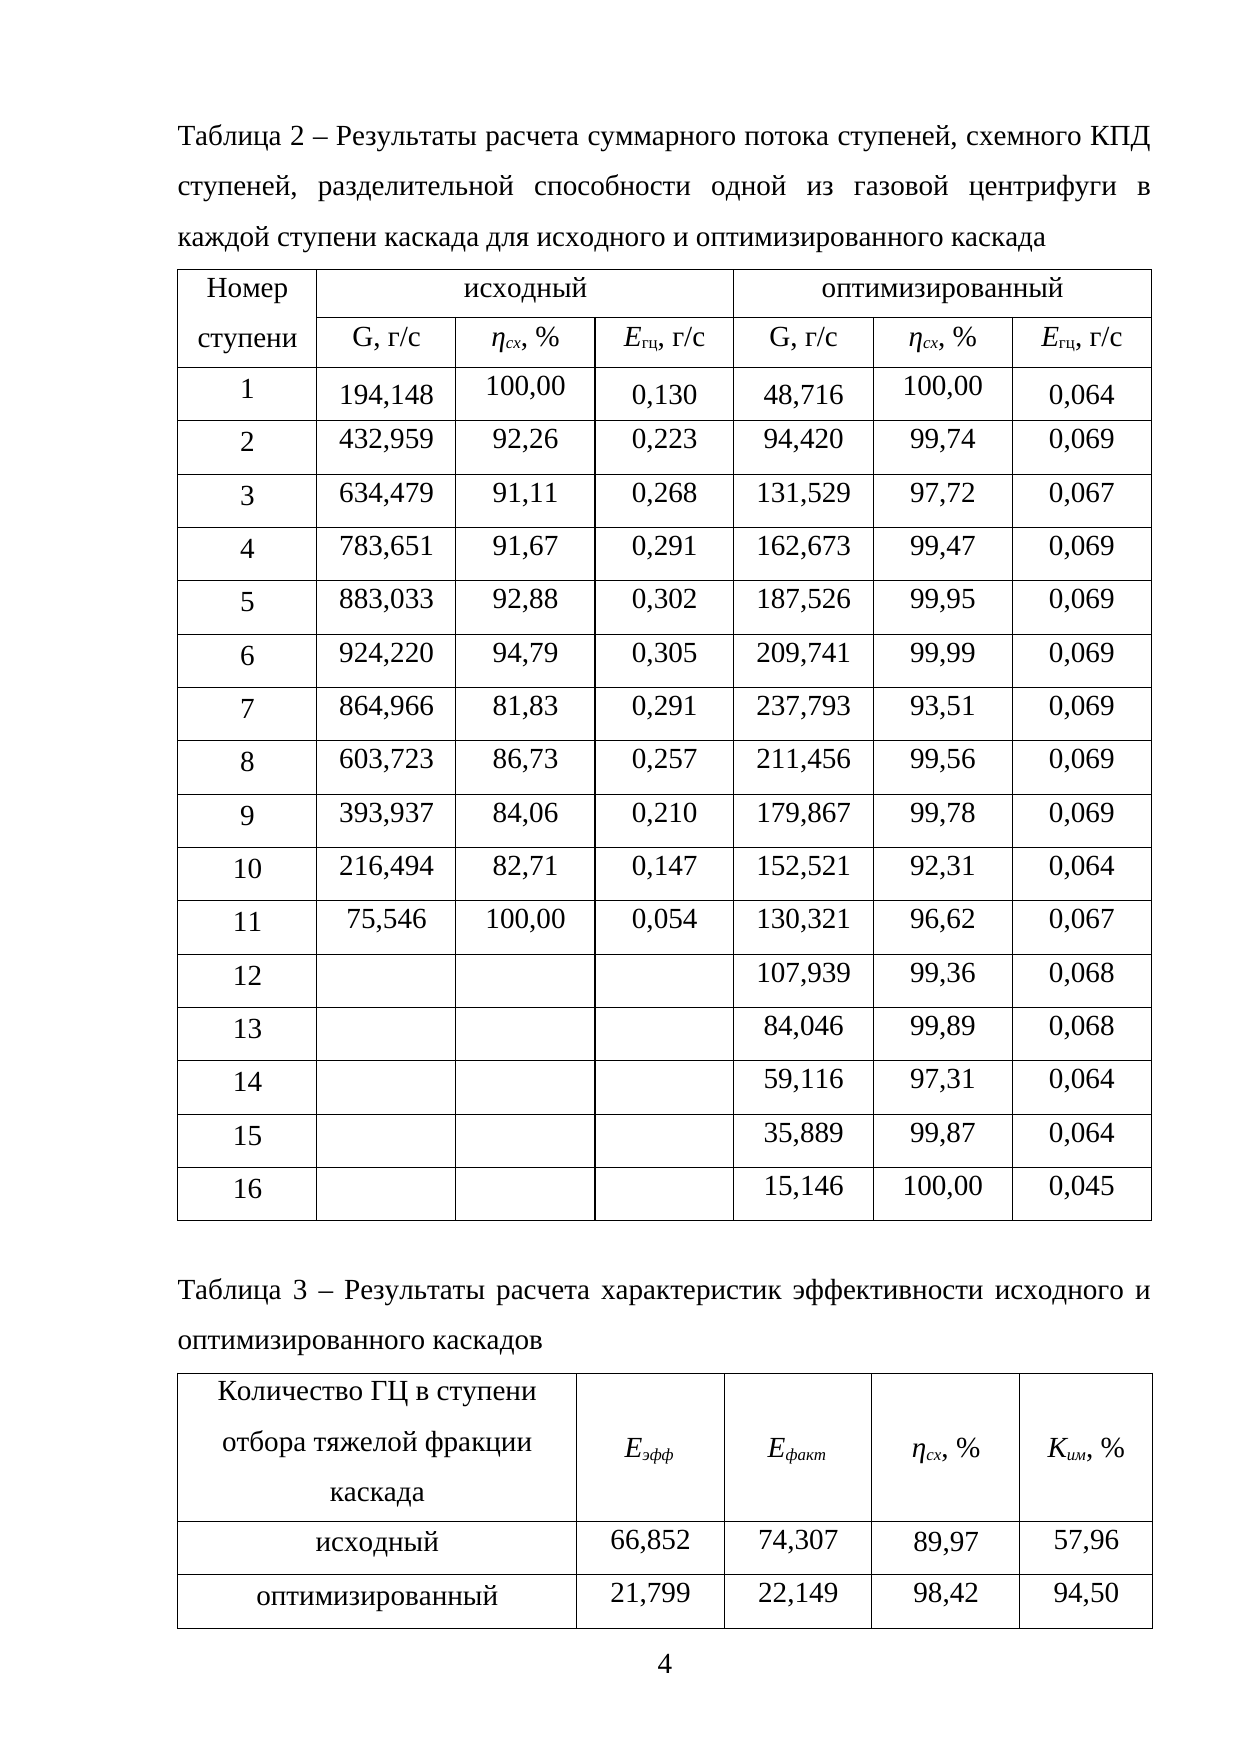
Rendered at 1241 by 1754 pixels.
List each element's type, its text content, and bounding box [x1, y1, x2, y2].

text Таблица 2 – Результаты расчета суммарного потока ступеней, схемного КПД ступеней, разделительной способности одной из газовой центрифуги в каждой ступени каскада для исходного и оптимизированного каскада [177, 118, 1152, 252]
table_cell 4 [178, 528, 316, 580]
table_cell 100,00 [874, 1168, 1012, 1220]
table_cell 99,74 [874, 421, 1012, 474]
table_cell 187,526 [734, 581, 873, 634]
table_cell [456, 955, 594, 1007]
table_cell [317, 1008, 455, 1060]
table_cell 8 [178, 741, 316, 794]
table_cell 99,36 [874, 955, 1012, 1007]
table_header Ефакт [725, 1374, 871, 1521]
table_cell 100,00 [456, 368, 594, 420]
table_cell 91,67 [456, 528, 594, 580]
table_cell 89,97 [872, 1522, 1019, 1574]
table_cell 162,673 [734, 528, 873, 580]
table_cell 209,741 [734, 635, 873, 687]
table_cell 99,47 [874, 528, 1012, 580]
table_cell 92,88 [456, 581, 594, 634]
table_cell [317, 1115, 455, 1167]
table_cell 7 [178, 688, 316, 740]
table_cell 99,89 [874, 1008, 1012, 1060]
table_cell 100,00 [874, 368, 1012, 420]
table_cell 864,966 [317, 688, 455, 740]
table_cell [456, 1168, 594, 1220]
table_cell 35,889 [734, 1115, 873, 1167]
table_cell 0,069 [1013, 635, 1151, 687]
table_cell 0,067 [1013, 901, 1151, 954]
table_cell 99,56 [874, 741, 1012, 794]
table_cell оптимизированный [178, 1575, 576, 1627]
table_cell 0,210 [596, 795, 733, 847]
table_cell 2 [178, 421, 316, 474]
table_cell 0,068 [1013, 955, 1151, 1007]
table_cell 12 [178, 955, 316, 1007]
table_cell 94,420 [734, 421, 873, 474]
table_cell 82,71 [456, 848, 594, 900]
table_cell 97,31 [874, 1061, 1012, 1114]
table_cell 15 [178, 1115, 316, 1167]
table_cell 1 [178, 368, 316, 420]
table_cell 0,045 [1013, 1168, 1151, 1220]
table_cell 74,307 [725, 1522, 871, 1574]
table_cell 94,50 [1020, 1575, 1152, 1627]
table_header оптимизированный [734, 270, 1151, 317]
table_cell 3 [178, 475, 316, 527]
table_header исходный [317, 270, 733, 317]
table_cell 0,147 [596, 848, 733, 900]
table_cell [596, 1115, 733, 1167]
table_cell [596, 1061, 733, 1114]
table_cell исходный [178, 1522, 576, 1574]
table_cell 22,149 [725, 1575, 871, 1627]
table_cell 0,268 [596, 475, 733, 527]
table_cell [456, 1008, 594, 1060]
table_cell 84,046 [734, 1008, 873, 1060]
table_cell 81,83 [456, 688, 594, 740]
table_cell 0,305 [596, 635, 733, 687]
table_cell 0,291 [596, 688, 733, 740]
table_cell 924,220 [317, 635, 455, 687]
table_cell 57,96 [1020, 1522, 1152, 1574]
table_cell [317, 955, 455, 1007]
table_cell 237,793 [734, 688, 873, 740]
table_cell Eгц, г/с [596, 318, 733, 367]
table_cell 99,78 [874, 795, 1012, 847]
table_cell 92,31 [874, 848, 1012, 900]
table_cell 0,223 [596, 421, 733, 474]
table_cell 100,00 [456, 901, 594, 954]
table_cell ηсх, % [456, 318, 594, 367]
table_cell 93,51 [874, 688, 1012, 740]
table_cell 6 [178, 635, 316, 687]
table_cell 86,73 [456, 741, 594, 794]
table_cell 131,529 [734, 475, 873, 527]
table_cell 783,651 [317, 528, 455, 580]
table_header Количество ГЦ в ступени отбора тяжелой фракции каскада [178, 1374, 576, 1521]
table_cell 9 [178, 795, 316, 847]
table_cell [596, 1168, 733, 1220]
table_cell 0,069 [1013, 688, 1151, 740]
table_cell 0,302 [596, 581, 733, 634]
table_cell 634,479 [317, 475, 455, 527]
table_cell 0,069 [1013, 421, 1151, 474]
table_cell [456, 1061, 594, 1114]
table_cell 21,799 [577, 1575, 724, 1627]
table_cell 14 [178, 1061, 316, 1114]
table_cell 66,852 [577, 1522, 724, 1574]
table_cell 59,116 [734, 1061, 873, 1114]
table_cell [456, 1115, 594, 1167]
table_cell 91,11 [456, 475, 594, 527]
table_cell 0,130 [596, 368, 733, 420]
table_cell 179,867 [734, 795, 873, 847]
table_cell 96,62 [874, 901, 1012, 954]
table_cell 0,067 [1013, 475, 1151, 527]
table_header Ким, % [1020, 1374, 1152, 1521]
table_cell 393,937 [317, 795, 455, 847]
table_cell [596, 955, 733, 1007]
table_cell 211,456 [734, 741, 873, 794]
table_cell 216,494 [317, 848, 455, 900]
table_cell 0,257 [596, 741, 733, 794]
table_cell 99,95 [874, 581, 1012, 634]
table_cell 432,959 [317, 421, 455, 474]
table_cell 0,069 [1013, 528, 1151, 580]
table_cell 13 [178, 1008, 316, 1060]
table_cell Eгц, г/с [1013, 318, 1151, 367]
table_cell 92,26 [456, 421, 594, 474]
table_cell 0,069 [1013, 741, 1151, 794]
table_cell 0,064 [1013, 848, 1151, 900]
table_cell 0,068 [1013, 1008, 1151, 1060]
table_cell 0,054 [596, 901, 733, 954]
table_cell 130,321 [734, 901, 873, 954]
table_cell 99,87 [874, 1115, 1012, 1167]
table_header Еэфф [577, 1374, 724, 1521]
table_cell 152,521 [734, 848, 873, 900]
table_cell 99,99 [874, 635, 1012, 687]
table_cell 0,291 [596, 528, 733, 580]
table_cell G, г/с [317, 318, 455, 367]
table_header ηсх, % [872, 1374, 1019, 1521]
table_cell 107,939 [734, 955, 873, 1007]
table_cell 10 [178, 848, 316, 900]
table_cell 94,79 [456, 635, 594, 687]
table_cell 603,723 [317, 741, 455, 794]
text Таблица 3 – Результаты расчета характеристик эффективности исходного и оптимизированного каскадов [177, 1272, 1152, 1356]
table_cell 0,064 [1013, 1061, 1151, 1114]
table_cell 97,72 [874, 475, 1012, 527]
table_cell 0,064 [1013, 1115, 1151, 1167]
table_cell 0,069 [1013, 795, 1151, 847]
table_cell 5 [178, 581, 316, 634]
table_cell [317, 1061, 455, 1114]
table_cell 194,148 [317, 368, 455, 420]
table_cell 11 [178, 901, 316, 954]
table_cell G, г/с [734, 318, 873, 367]
table_cell ηсх, % [874, 318, 1012, 367]
table_cell 98,42 [872, 1575, 1019, 1627]
table_cell 0,064 [1013, 368, 1151, 420]
table_cell 15,146 [734, 1168, 873, 1220]
table_cell 75,546 [317, 901, 455, 954]
table_cell 0,069 [1013, 581, 1151, 634]
table_cell [596, 1008, 733, 1060]
table_header Номер ступени [178, 270, 316, 367]
table_cell 48,716 [734, 368, 873, 420]
table_cell 883,033 [317, 581, 455, 634]
table_cell 16 [178, 1168, 316, 1220]
table_cell 84,06 [456, 795, 594, 847]
table_cell [317, 1168, 455, 1220]
